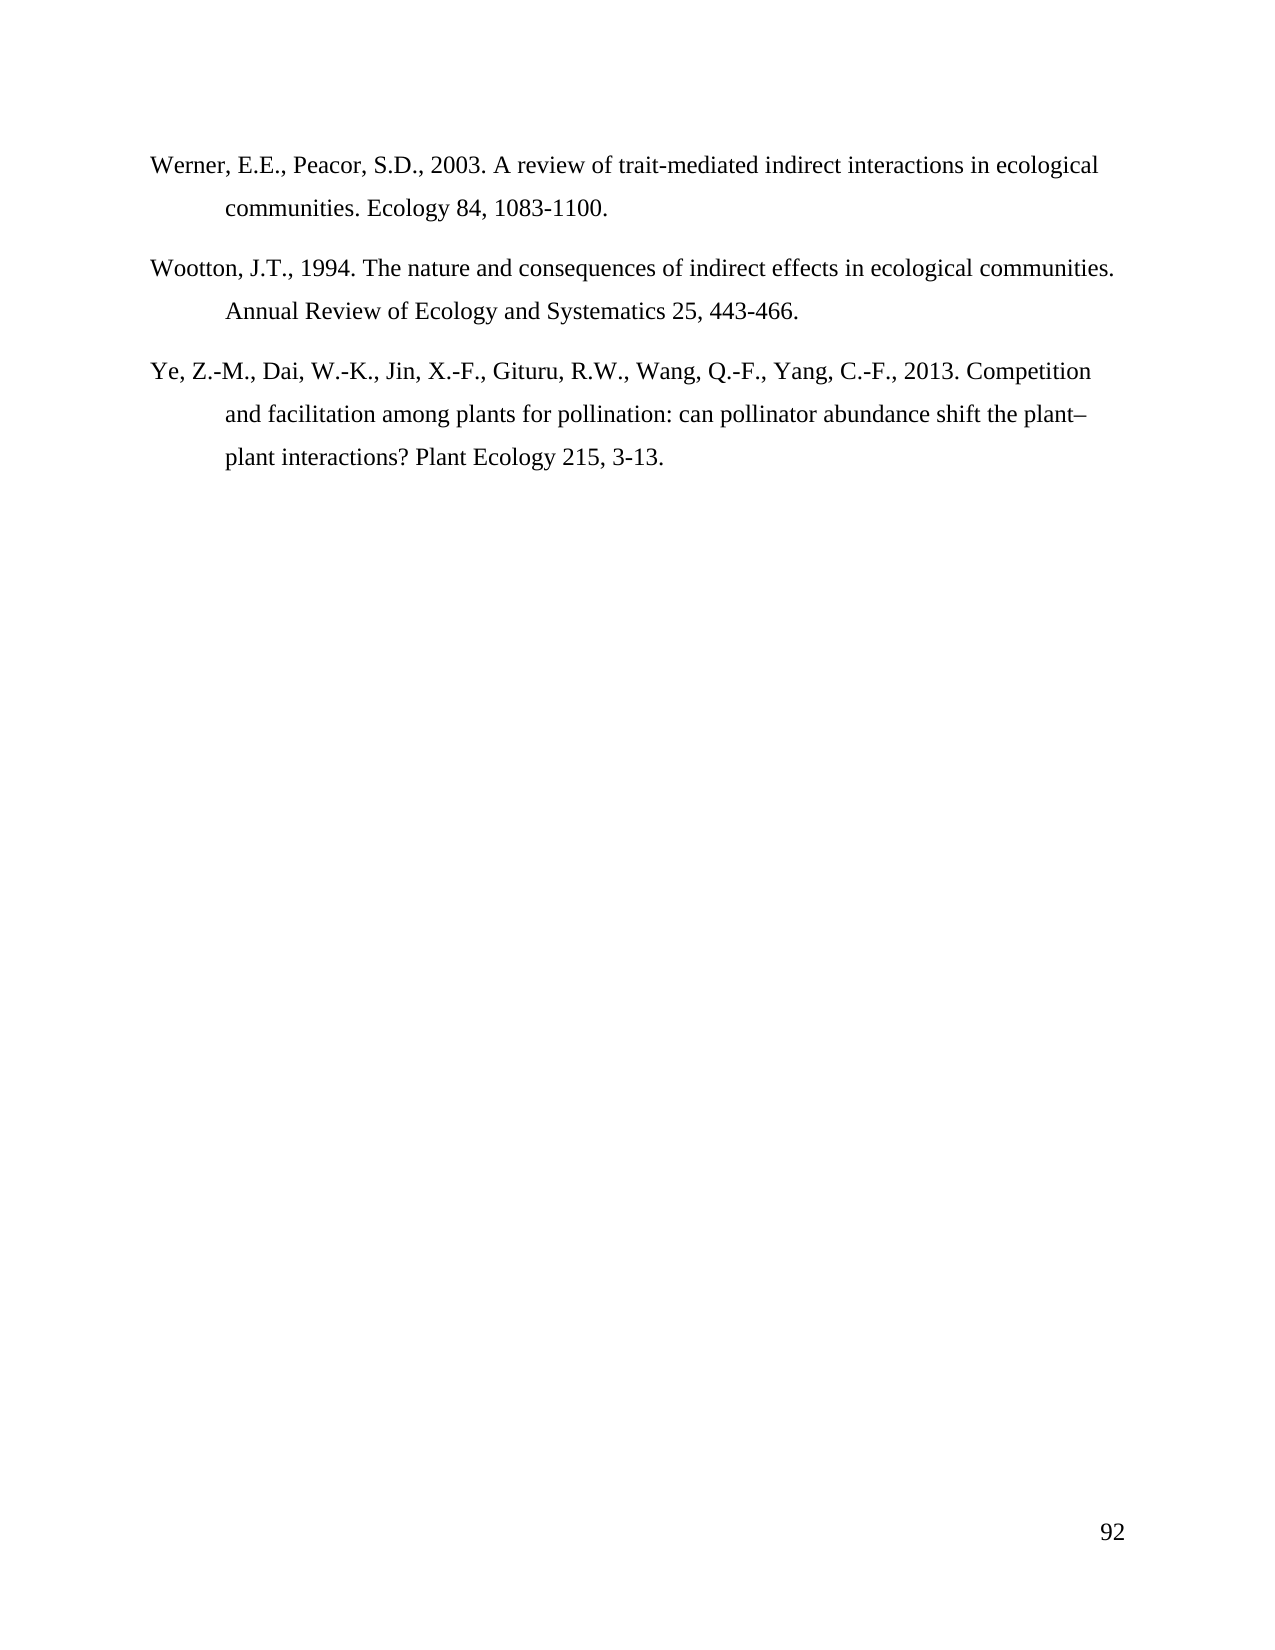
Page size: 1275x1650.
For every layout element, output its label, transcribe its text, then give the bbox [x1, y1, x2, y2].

text Wootton, J.T., 1994. The nature and consequences of indirect effects in ecological communities. Annual Review of Ecology and Systematics 25, 443-466. [150, 253, 1125, 325]
text Ye, Z.-M., Dai, W.-K., Jin, X.-F., Gituru, R.W., Wang, Q.-F., Yang, C.-F., 2013. Competition and facilitation among plants for pollination: can pollinator abundance shift the plant–plant interactions? Plant Ecology 215, 3-13. [150, 356, 1125, 471]
text Werner, E.E., Peacor, S.D., 2003. A review of trait‐mediated indirect interactions in ecological communities. Ecology 84, 1083-1100. [150, 150, 1125, 222]
